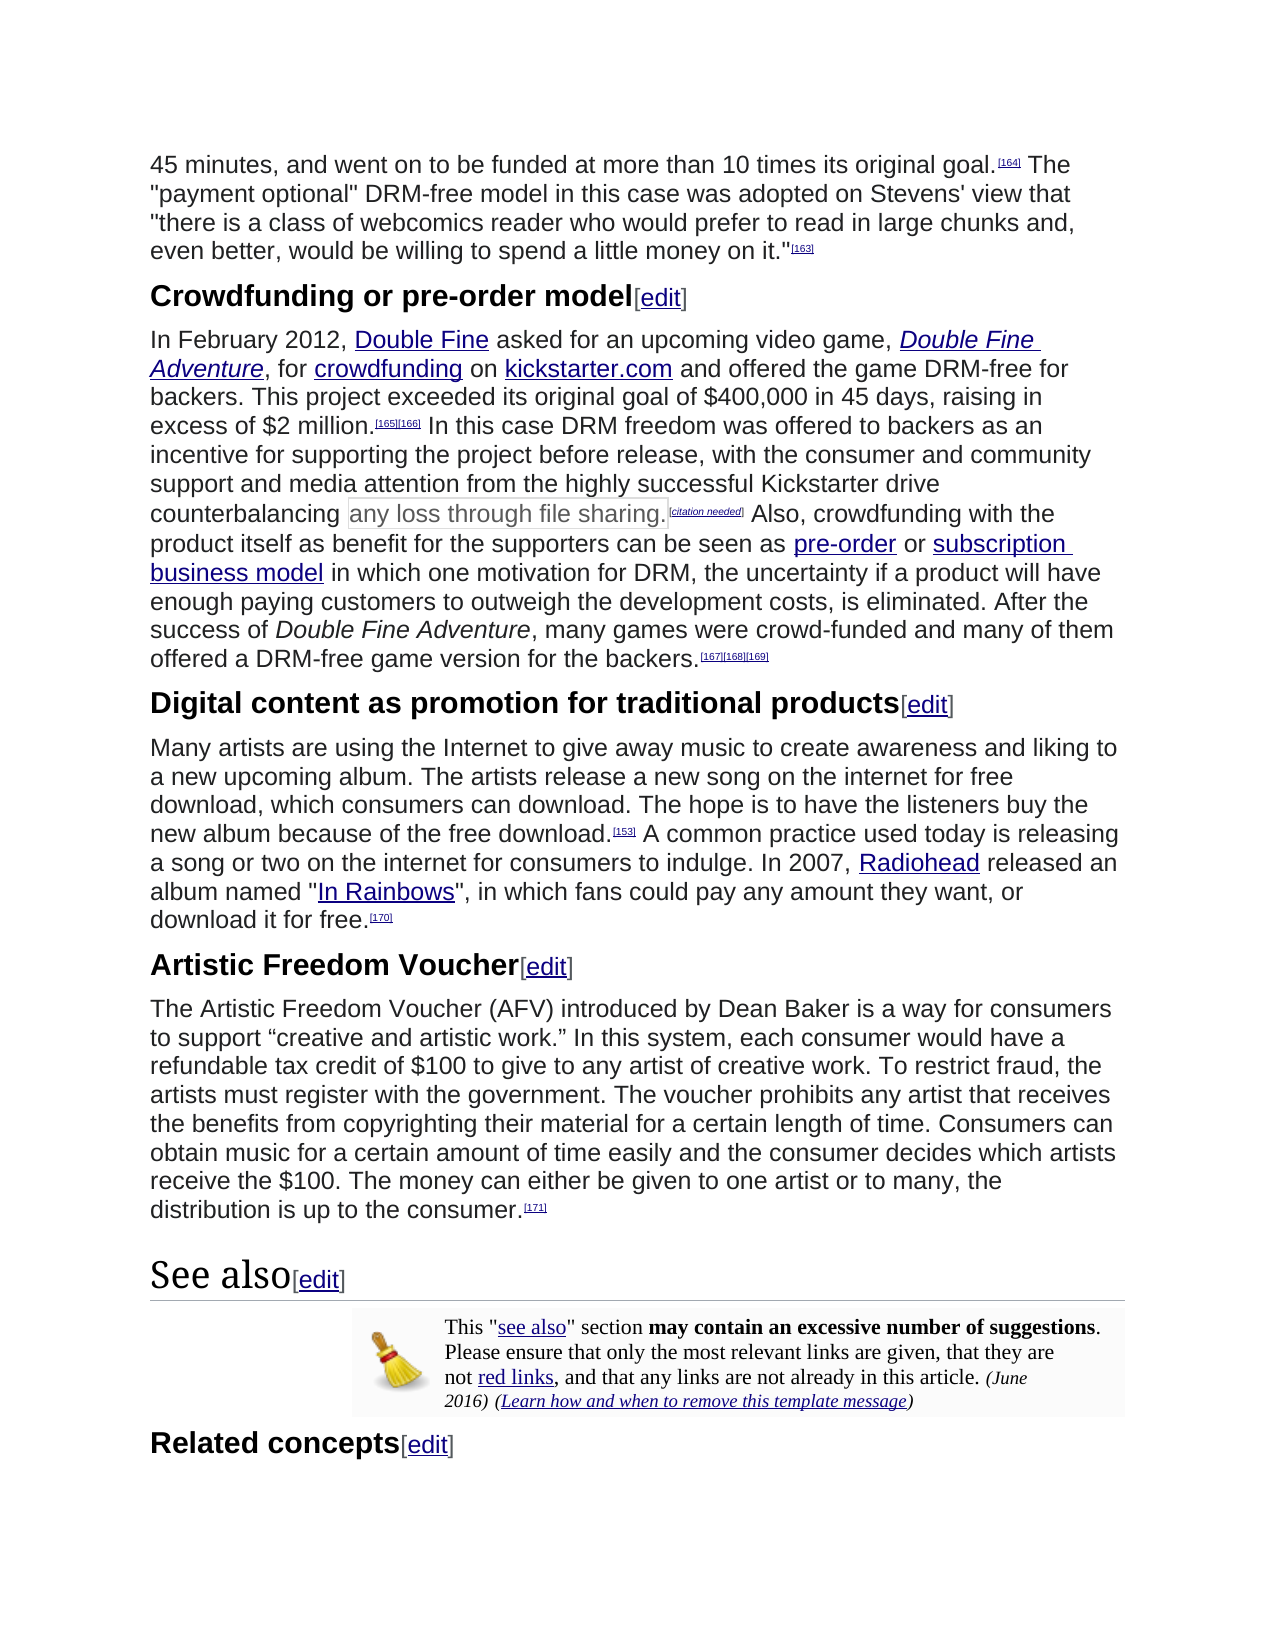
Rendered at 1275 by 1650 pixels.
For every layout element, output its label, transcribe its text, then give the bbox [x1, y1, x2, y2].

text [150, 150, 1125, 265]
picture [367, 1331, 430, 1394]
text Artistic Freedom Voucher[edit] [150, 946, 1125, 981]
text In February 2012, Double Fine asked for an upcoming video game, Double Fine Adventure, for crowdfunding on kickstarter.com and offered the game DRM-free for backers. This project exceeded its original goal of $400,000 in 45 days, raising in excess of $2 million.[165][166] In this case DRM freedom was offered to backers as an incentive for supporting the project before release, with the consumer and community support and media attention from the highly successful Kickstarter drive counterbalancing any loss through file sharing.[citation needed] Also, crowdfunding with the product itself as benefit for the supporters can be seen as pre-order or subscription business model in which one motivation for DRM, the uncertainty if a product will have enough paying customers to outweigh the development costs, is eliminated. After the success of Double Fine Adventure, many games were crowd-funded and many of them offered a DRM-free game version for the backers.[167][168][169] [150, 325, 1125, 673]
text Related concepts[edit] [150, 1425, 1125, 1459]
text See also[edit] [150, 1249, 1125, 1300]
text The Artistic Freedom Voucher (AFV) introduced by Dean Baker is a way for consumers to support “creative and artistic work.” In this system, each consumer would have a refundable tax credit of $100 to give to any artist of creative work. To restrict fraud, the artists must register with the government. The voucher prohibits any artist that receives the benefits from copyrighting their material for a certain length of time. Consumers can obtain music for a certain amount of time easily and the consumer decides which artists receive the $100. The money can either be given to one artist or to many, the distribution is up to the consumer.[171] [150, 994, 1125, 1224]
table_header This "see also" section may contain an excessive number of suggestions. Please ensure that only the most relevant links are given, that they are not red links, and that any links are not already in this article. (June 2016) (Learn how and when to remove this template message) [432, 1308, 1125, 1417]
text Many artists are using the Internet to give away music to create awareness and liking to a new upcoming album. The artists release a new song on the internet for free download, which consumers can download. The hope is to have the listeners buy the new album because of the free download.[153] A common practice used today is releasing a song or two on the internet for consumers to indulge. In 2007, Radiohead released an album named "In Rainbows", in which fans could pay any amount they want, or download it for free.[170] [150, 733, 1125, 934]
table_header [352, 1308, 432, 1417]
text Digital content as promotion for traditional products[edit] [150, 685, 1125, 720]
text Crowdfunding or pre-order model[edit] [150, 277, 1125, 312]
